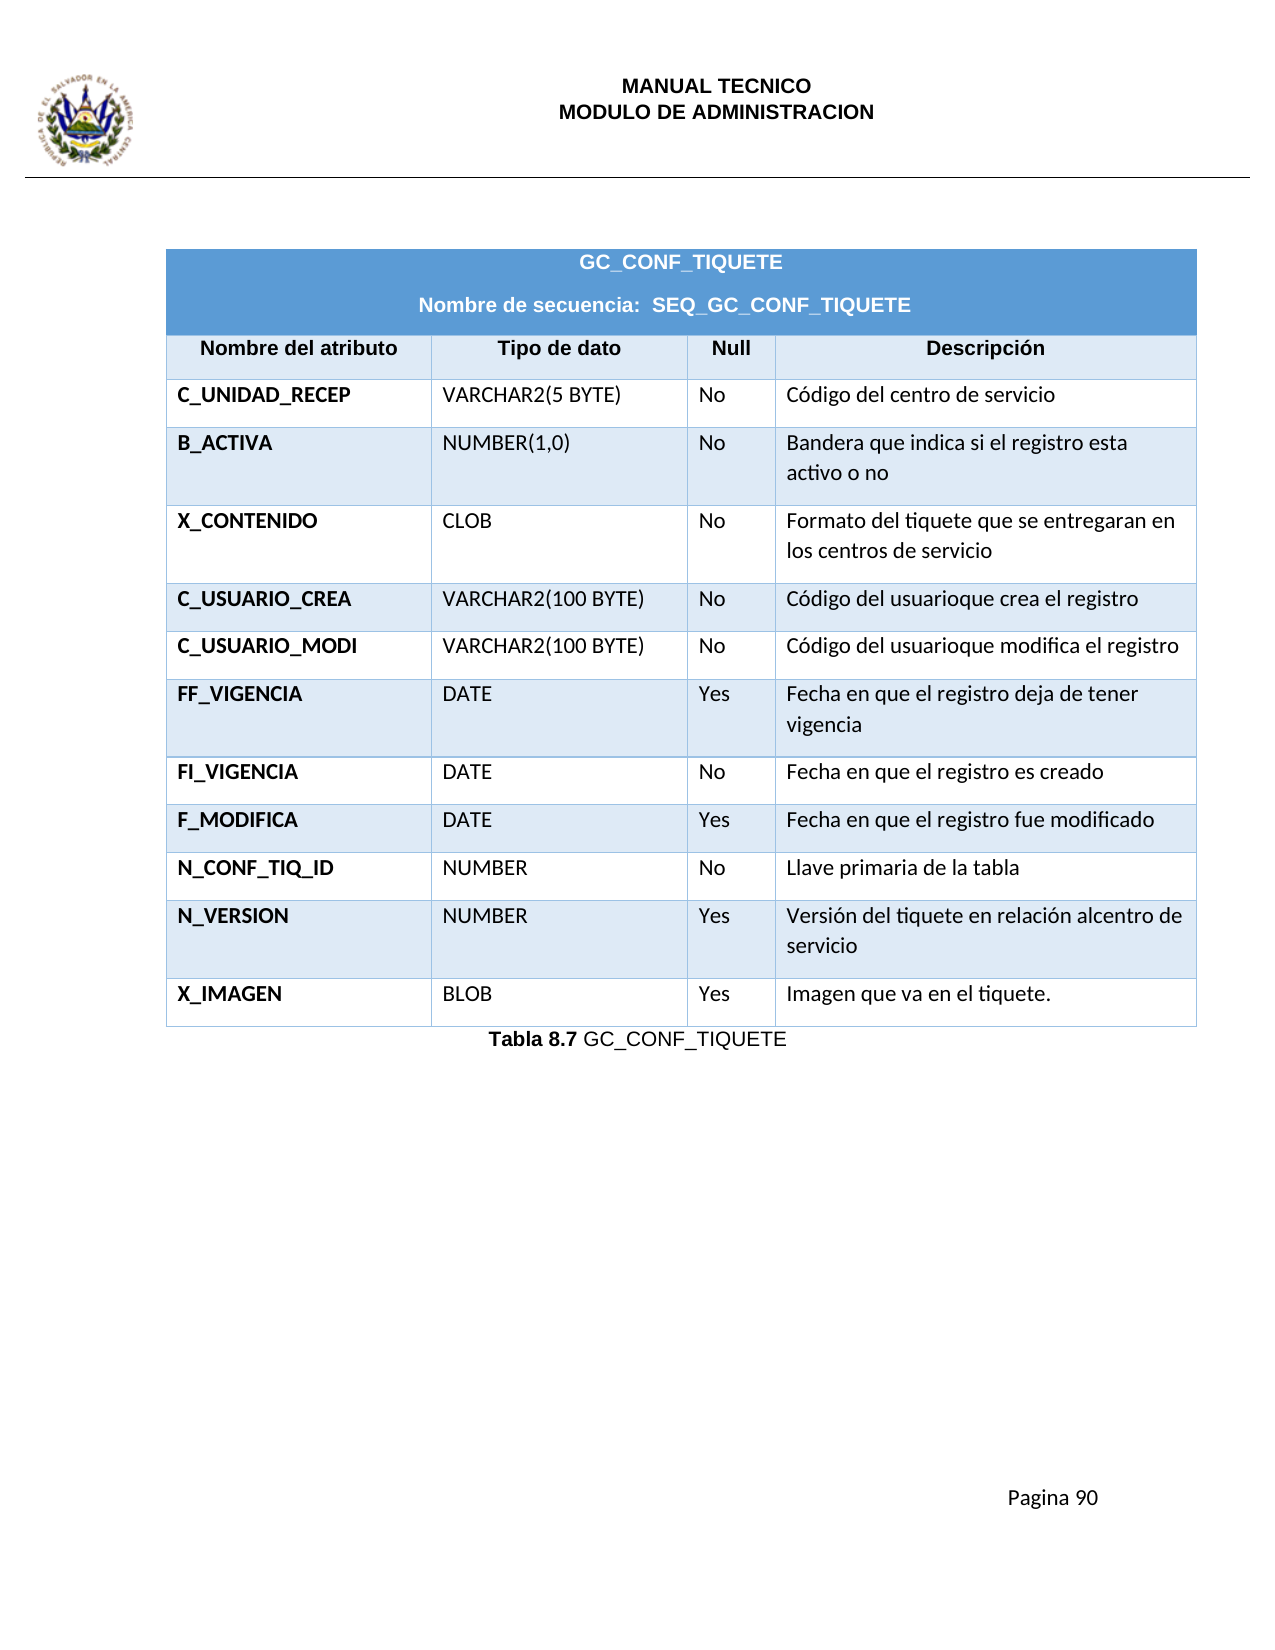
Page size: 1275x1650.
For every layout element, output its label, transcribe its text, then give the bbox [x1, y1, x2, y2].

table_cell Fecha en que el registro fue modificado [776, 805, 1196, 852]
table_cell C_USUARIO_CREA [167, 584, 431, 631]
table_cell Fecha en que el registro es creado [776, 758, 1196, 804]
table_cell Yes [688, 901, 775, 978]
table_cell No [688, 428, 775, 505]
table_cell Yes [688, 805, 775, 852]
text Tabla 8.7 GC_CONF_TIQUETE [177, 1027, 1098, 1051]
table_cell NUMBER(1,0) [432, 428, 687, 505]
picture [34, 73, 137, 168]
table_cell No [688, 380, 775, 427]
table_cell BLOB [432, 979, 687, 1026]
table_cell F_MODIFICA [167, 805, 431, 852]
table_cell No [688, 506, 775, 583]
table_cell Versión del tiquete en relación alcentro de servicio [776, 901, 1196, 978]
table_cell X_CONTENIDO [167, 506, 431, 583]
table_cell X_IMAGEN [167, 979, 431, 1026]
table_cell Llave primaria de la tabla [776, 853, 1196, 900]
table_cell Nombre del atributo [167, 336, 431, 379]
table_cell Bandera que indica si el registro esta activo o no [776, 428, 1196, 505]
table_cell VARCHAR2(100 BYTE) [432, 632, 687, 678]
table_cell Fecha en que el registro deja de tener vigencia [776, 680, 1196, 756]
table_cell No [688, 758, 775, 804]
table_cell FI_VIGENCIA [167, 758, 431, 804]
table_cell N_CONF_TIQ_ID [167, 853, 431, 900]
table_cell Código del usuarioque modifica el registro [776, 632, 1196, 678]
table_cell Yes [688, 979, 775, 1026]
table_cell N_VERSION [167, 901, 431, 978]
table_cell C_UNIDAD_RECEP [167, 380, 431, 427]
table_cell Código del centro de servicio [776, 380, 1196, 427]
table_cell DATE [432, 680, 687, 756]
table_cell DATE [432, 758, 687, 804]
table_cell VARCHAR2(5 BYTE) [432, 380, 687, 427]
table_cell No [688, 632, 775, 678]
table_cell DATE [432, 805, 687, 852]
table_cell NUMBER [432, 901, 687, 978]
table_cell Tipo de dato [432, 336, 687, 379]
table_cell Imagen que va en el tiquete. [776, 979, 1196, 1026]
table_cell No [688, 853, 775, 900]
table_cell No [688, 584, 775, 631]
table_cell B_ACTIVA [167, 428, 431, 505]
table_cell Descripción [776, 336, 1196, 379]
table_cell Null [688, 336, 775, 379]
table_cell NUMBER [432, 853, 687, 900]
table_cell Código del usuarioque crea el registro [776, 584, 1196, 631]
table_cell VARCHAR2(100 BYTE) [432, 584, 687, 631]
table_cell CLOB [432, 506, 687, 583]
table_cell FF_VIGENCIA [167, 680, 431, 756]
table_cell C_USUARIO_MODI [167, 632, 431, 678]
table_header GC_CONF_TIQUETE Nombre de secuencia: SEQ_GC_CONF_TIQUETE [167, 250, 1196, 335]
table_cell Yes [688, 680, 775, 756]
table_cell Formato del tiquete que se entregaran en los centros de servicio [776, 506, 1196, 583]
